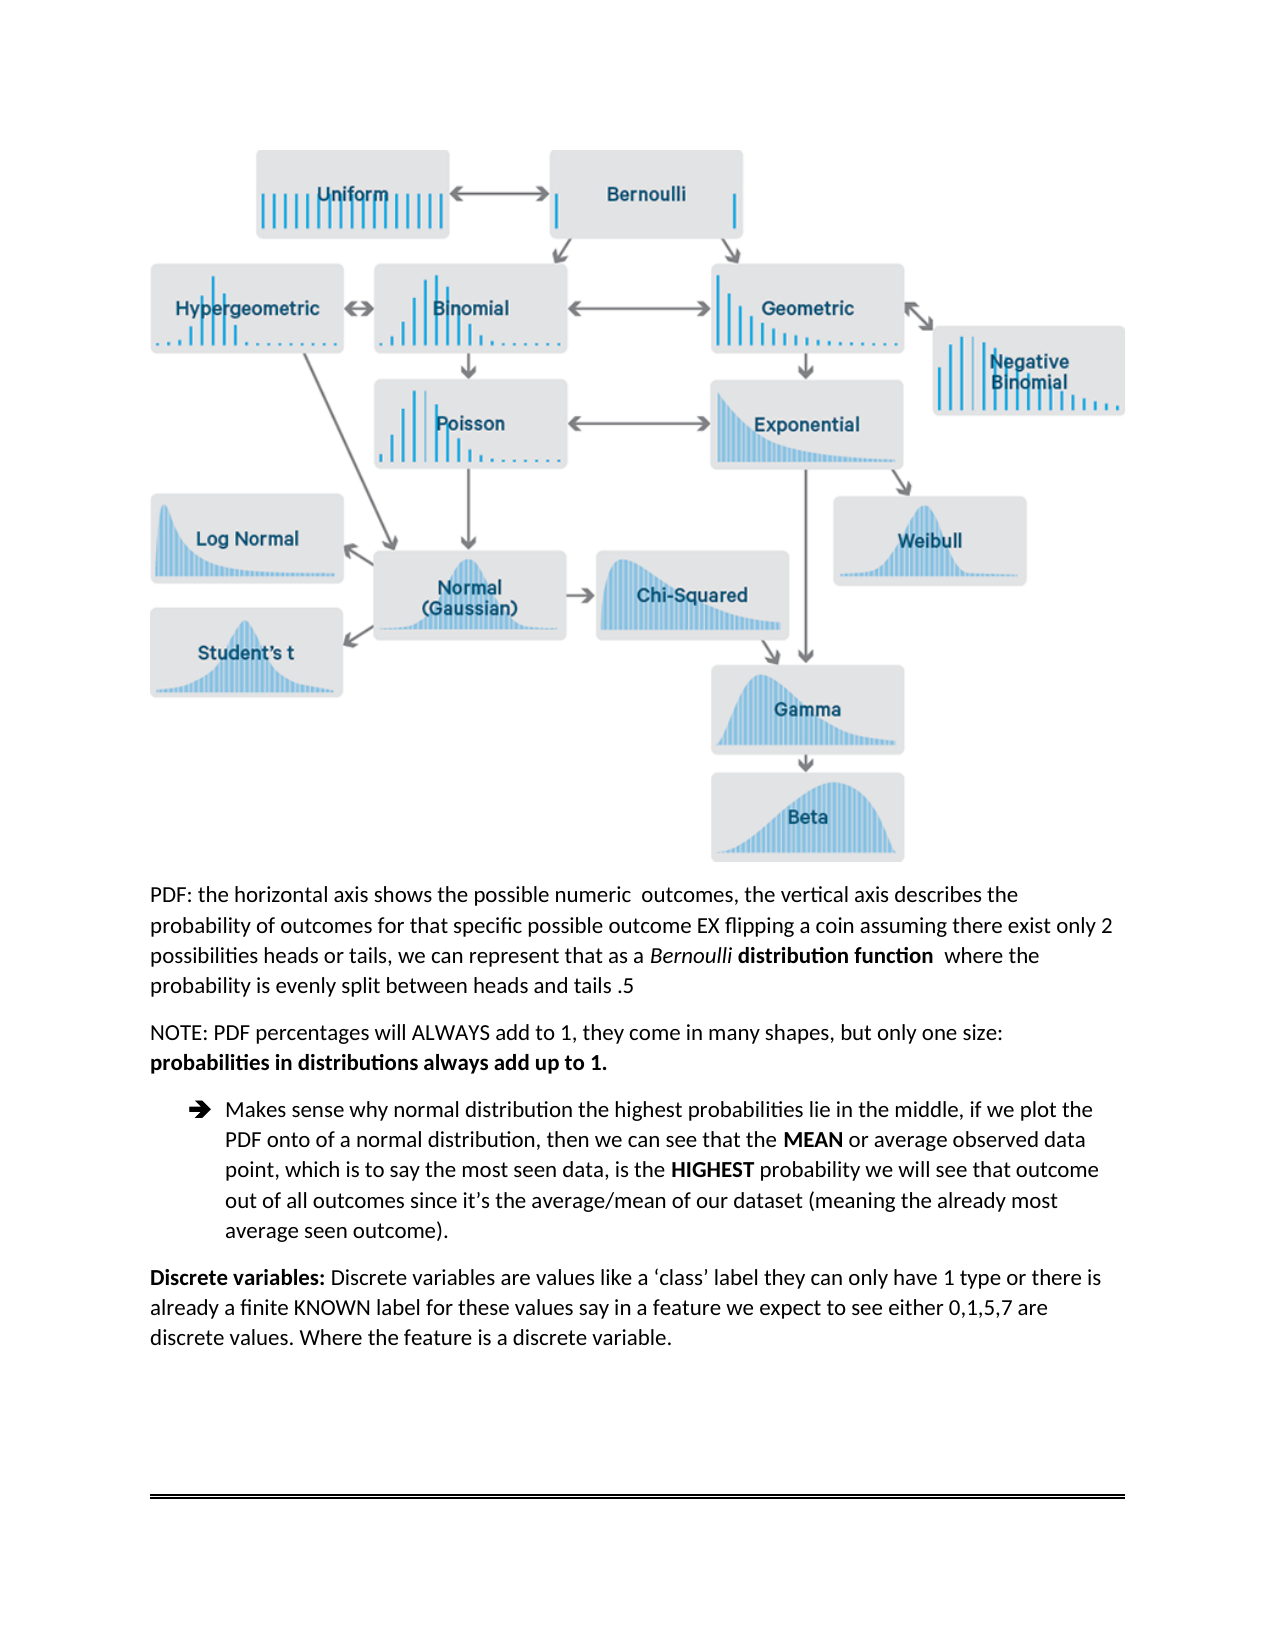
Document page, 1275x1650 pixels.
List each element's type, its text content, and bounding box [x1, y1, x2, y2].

text NOTE: PDF percentages will ALWAYS add to 1, they come in many shapes, but only one size: probabilities in distributions always add up to 1. [150, 1018, 1125, 1076]
text Discrete variables: Discrete variables are values like a ‘class’ label they can only have 1 type or there is already a finite KNOWN label for these values say in a feature we expect to see either 0,1,5,7 are discrete values. Where the feature is a discrete variable. [150, 1263, 1125, 1351]
list Makes sense why normal distribution the highest probabilities lie in the middle, if we plot the PDF onto of a normal distribution, then we can see that the MEAN or average observed data point, which is to say the most seen data, is the HIGHEST probability we will see that outcome out of all outcomes since it’s the average/mean of our dataset (meaning the already most average seen outcome). [187, 1095, 1125, 1244]
text PDF: the horizontal axis shows the possible numeric outcomes, the vertical axis describes the probability of outcomes for that specific possible outcome EX flipping a coin assuming there exist only 2 possibilities heads or tails, we can represent that as a Bernoulli distribution function where the probability is evenly split between heads and tails .5 [150, 881, 1125, 999]
picture [150, 150, 1125, 862]
